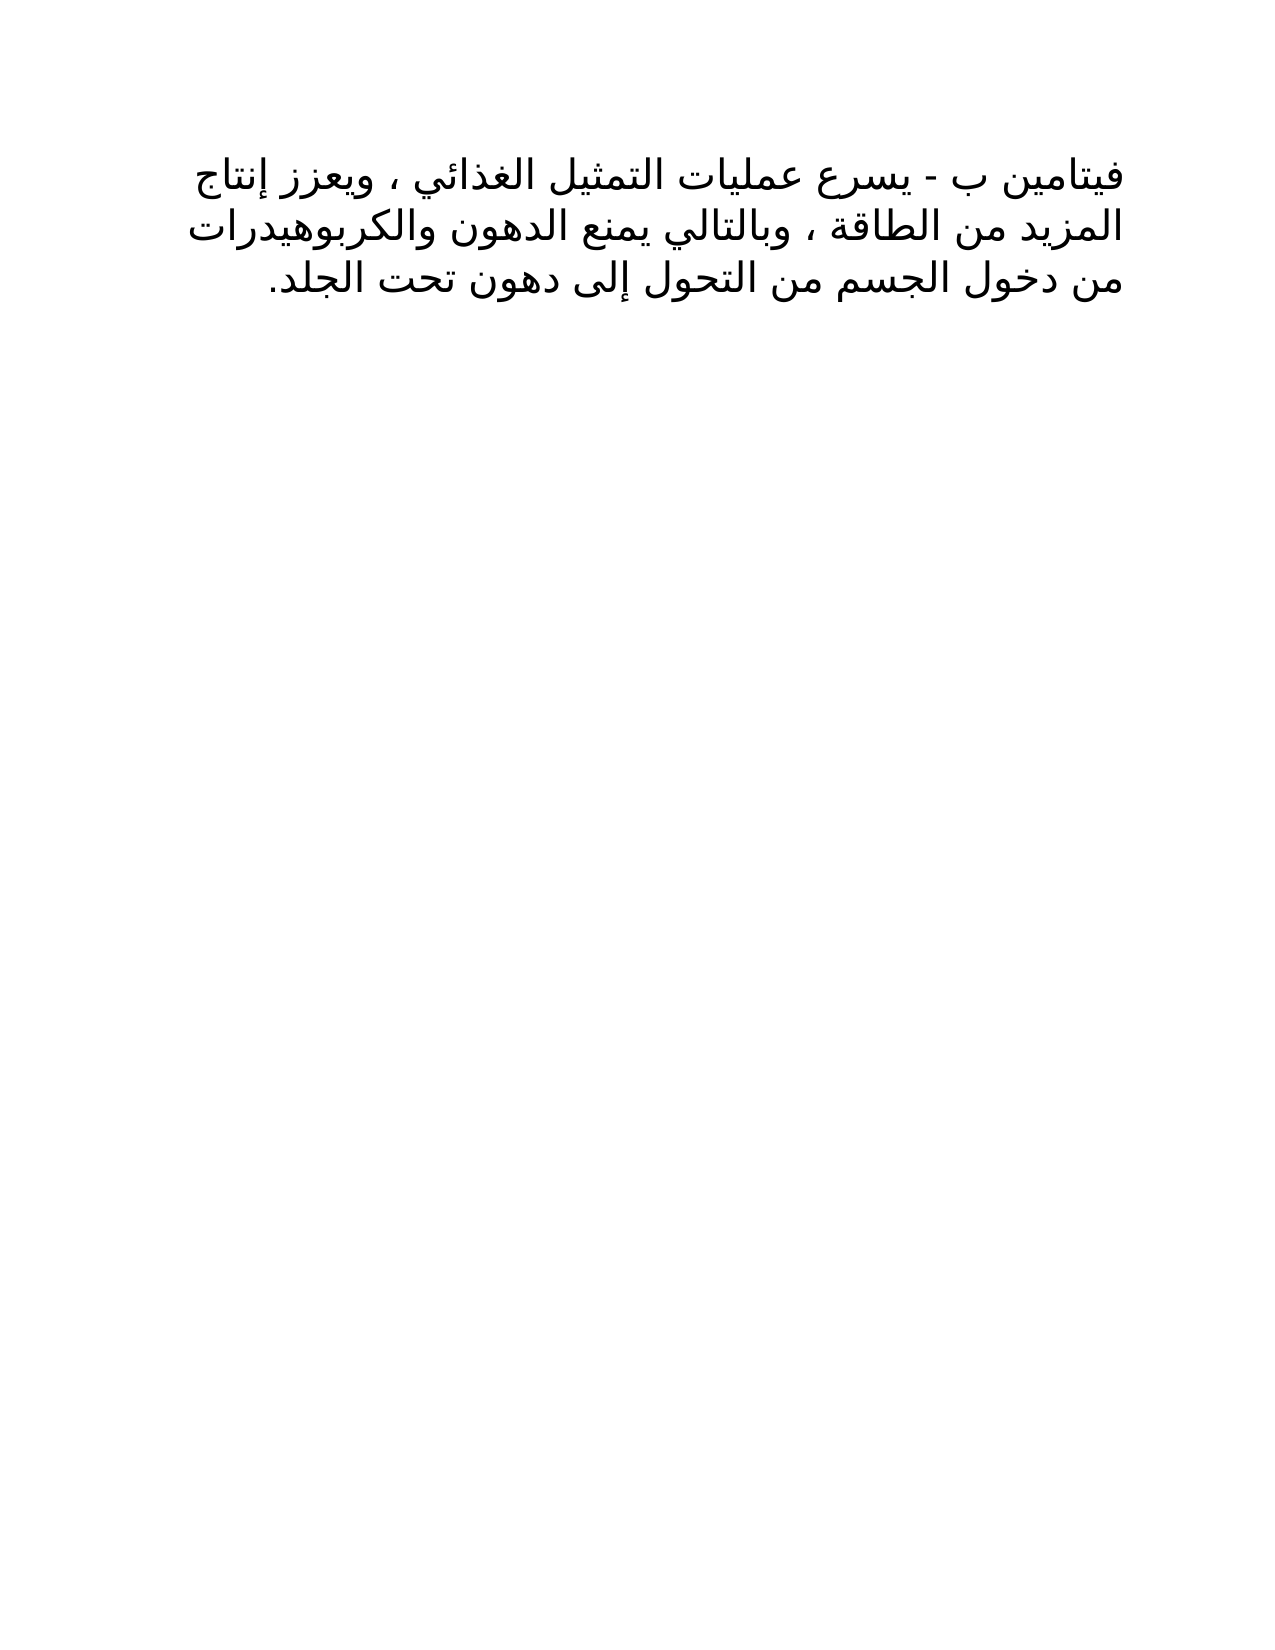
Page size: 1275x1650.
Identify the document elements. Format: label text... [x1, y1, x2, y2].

text فيتامين ب - يسرع عمليات التمثيل الغذائي ، ويعزز إنتاج المزيد من الطاقة ، وبالتالي يمنع الدهون والكربوهيدرات من دخول الجسم من التحول إلى دهون تحت الجلد. [150, 150, 1125, 301]
